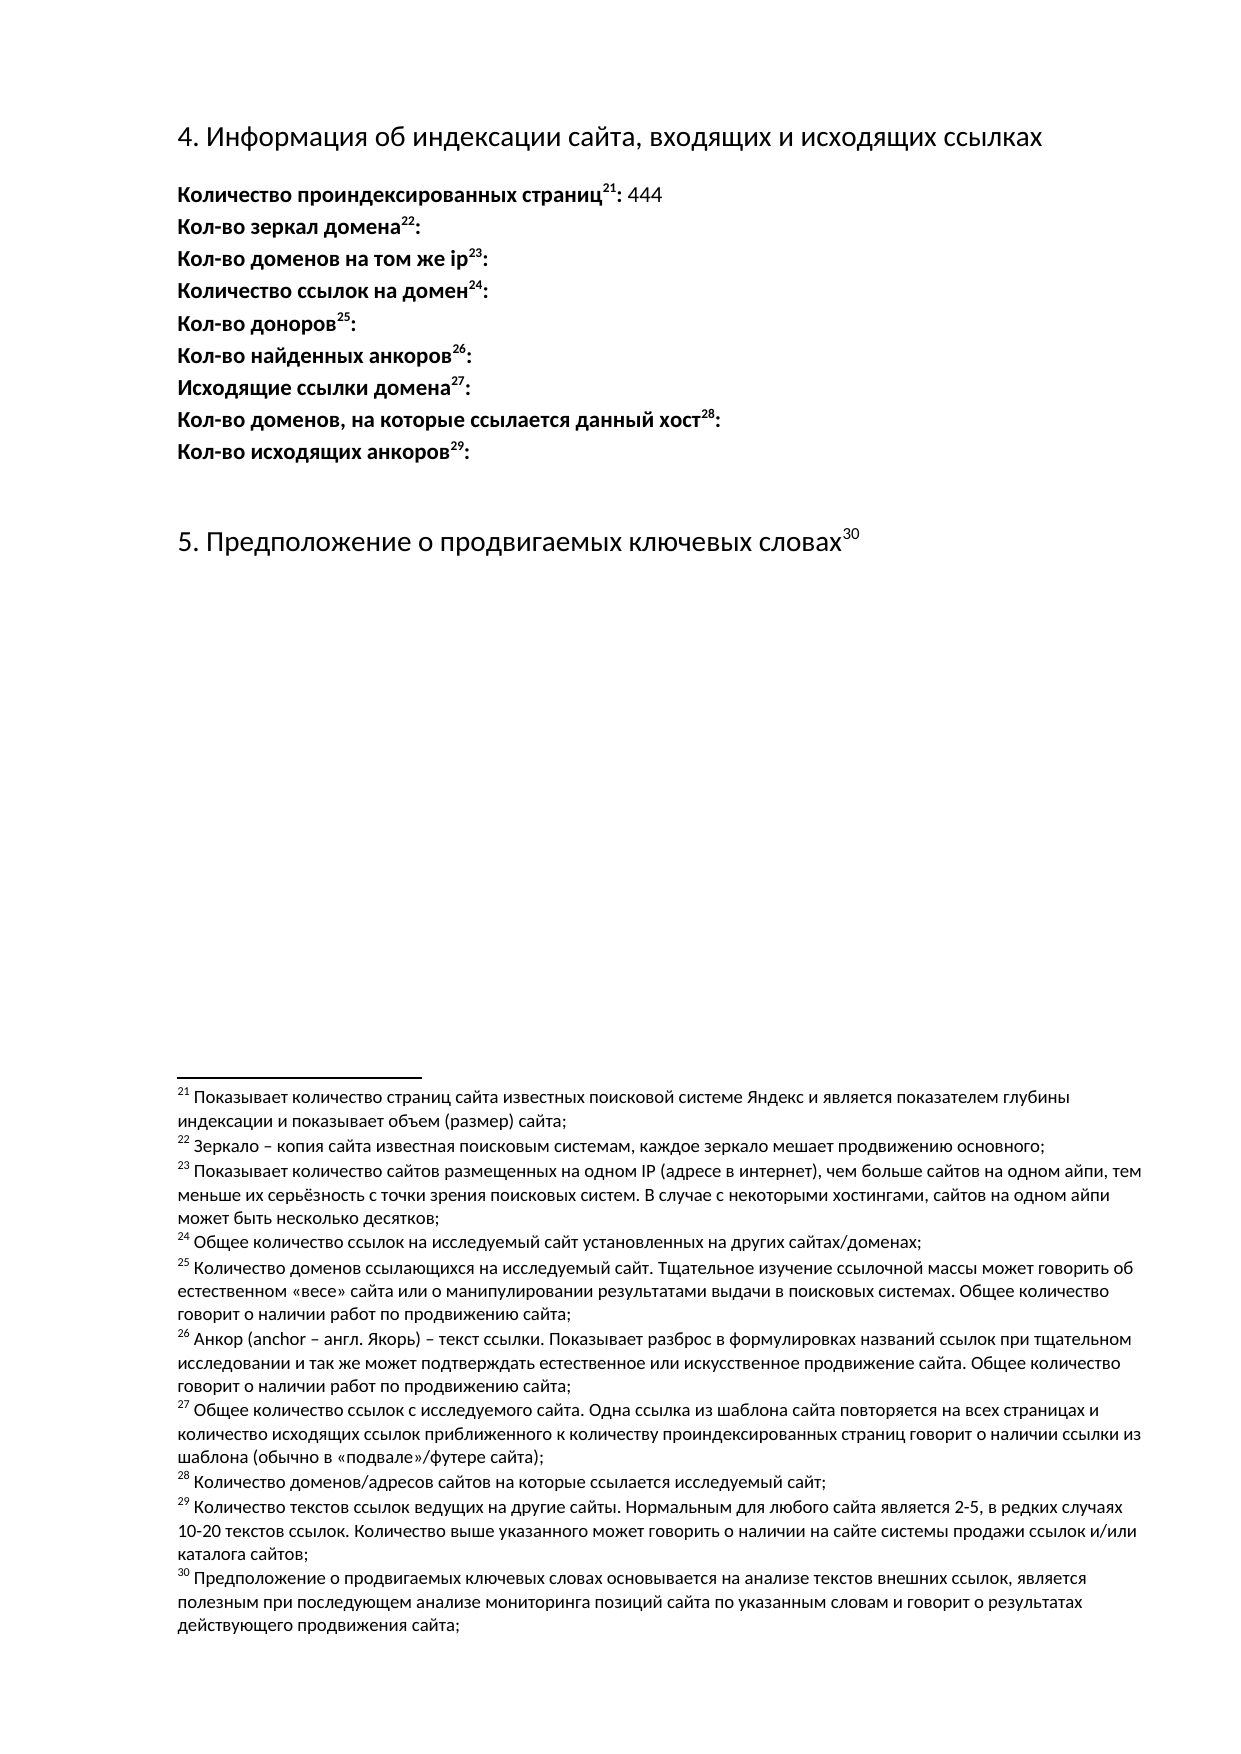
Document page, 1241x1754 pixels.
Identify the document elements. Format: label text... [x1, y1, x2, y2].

text Количество проиндексированных страниц: 444 Кол-во зеркал домена: Кол-во доменов на том же ip: Количество ссылок на домен: Кол-во доноров: Кол-во найденных анкоров: Исходящие ссылки домена: Кол-во доменов, на которые ссылается данный хост: Кол-во исходящих анкоров: [177, 180, 1152, 498]
text 4. Информация об индексации сайта, входящих и исходящих ссылках [177, 118, 1152, 154]
text 5. Предположение о продвигаемых ключевых словах [177, 523, 1152, 558]
